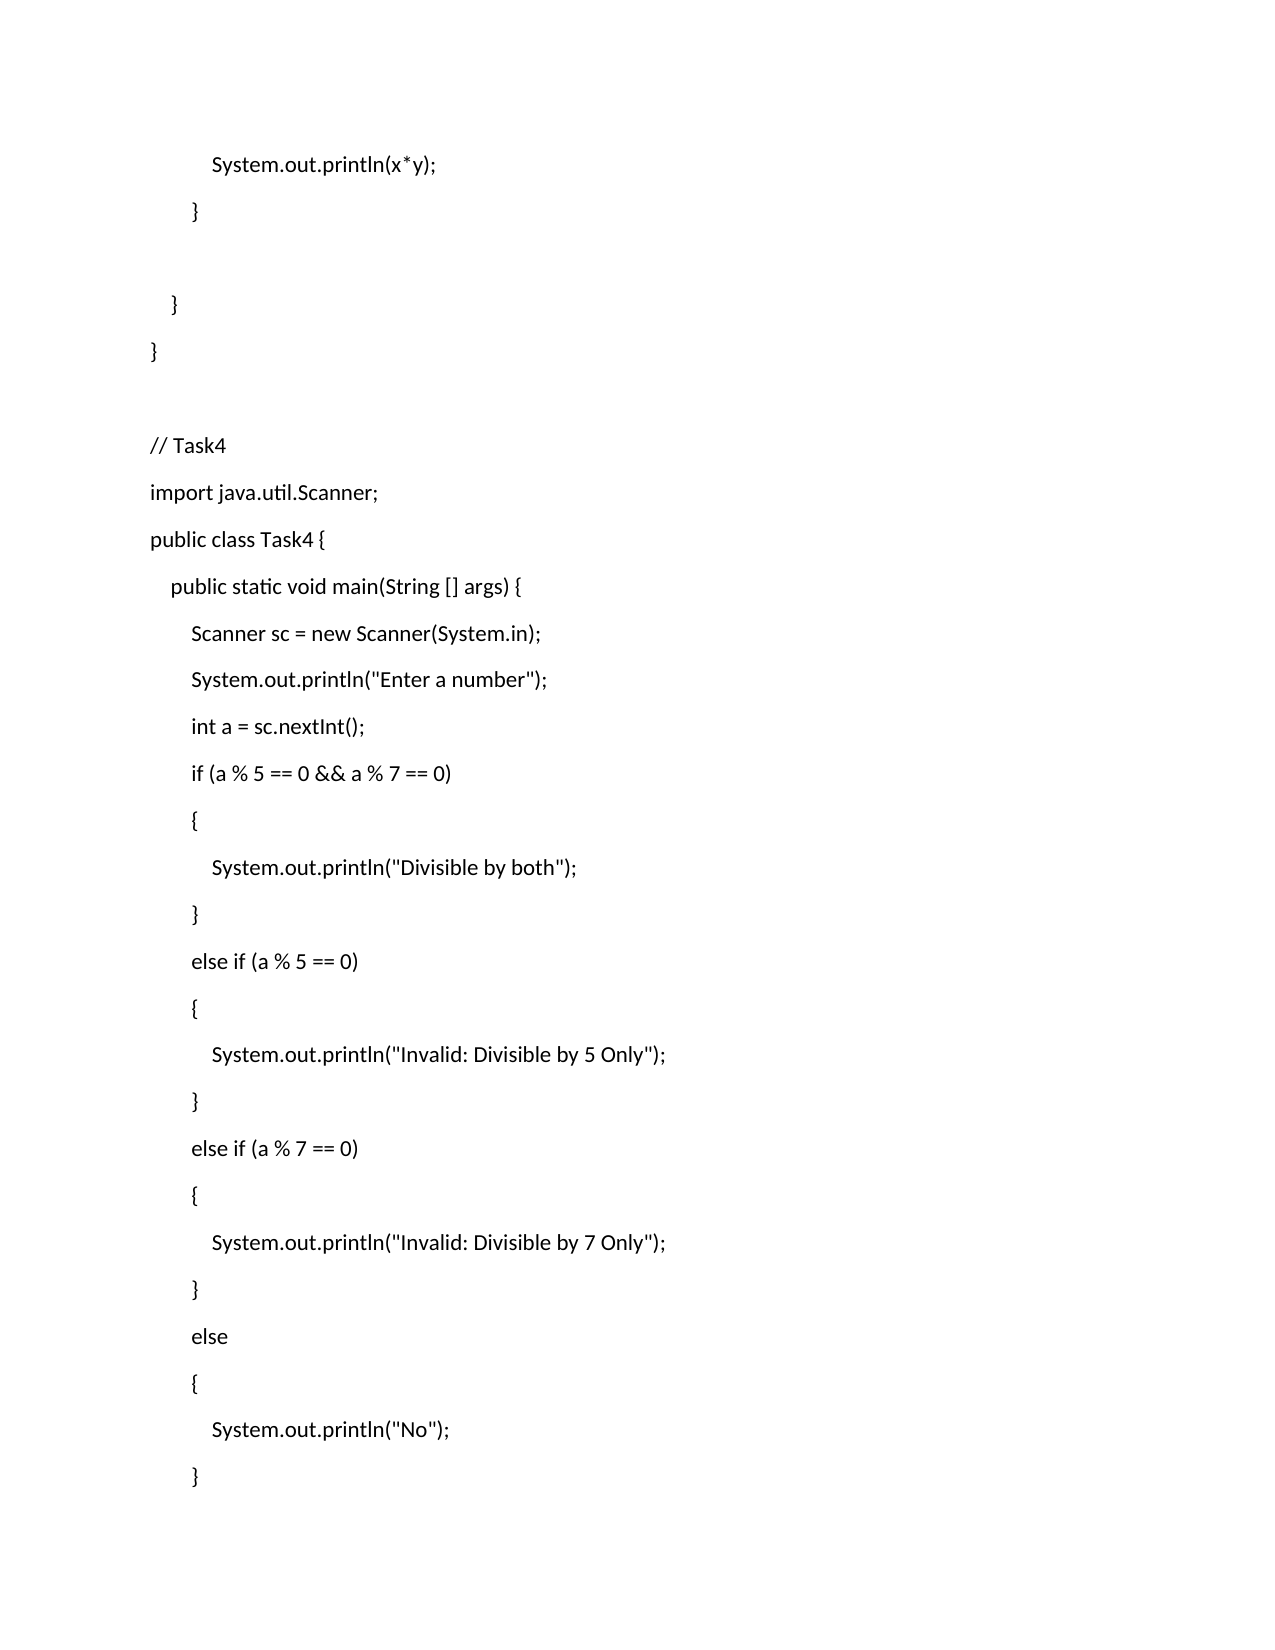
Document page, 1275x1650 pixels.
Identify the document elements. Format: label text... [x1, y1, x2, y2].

text System.out.println("Enter a number"); [150, 666, 1125, 694]
text System.out.println("Divisible by both"); [150, 853, 1125, 881]
text } [150, 291, 1125, 319]
text public static void main(String [] args) { [150, 572, 1125, 600]
text else if (a % 5 == 0) [150, 947, 1125, 975]
text import java.util.Scanner; [150, 478, 1125, 506]
text // Task4 [150, 431, 1125, 459]
text } [150, 337, 1125, 366]
text } [150, 1087, 1125, 1116]
text } [150, 1462, 1125, 1491]
text if (a % 5 == 0 && a % 7 == 0) [150, 759, 1125, 787]
text { [150, 994, 1125, 1022]
text Scanner sc = new Scanner(System.in); [150, 619, 1125, 647]
text System.out.println("No"); [150, 1416, 1125, 1444]
text } [150, 197, 1125, 225]
text { [150, 1369, 1125, 1397]
text { [150, 1181, 1125, 1209]
text else if (a % 7 == 0) [150, 1134, 1125, 1162]
text else [150, 1322, 1125, 1350]
text System.out.println(x*y); [150, 150, 1125, 178]
text } [150, 900, 1125, 928]
text System.out.println("Invalid: Divisible by 7 Only"); [150, 1228, 1125, 1256]
text } [150, 1275, 1125, 1303]
text System.out.println("Invalid: Divisible by 5 Only"); [150, 1041, 1125, 1069]
text int a = sc.nextInt(); [150, 712, 1125, 741]
text { [150, 806, 1125, 834]
text public class Task4 { [150, 525, 1125, 553]
